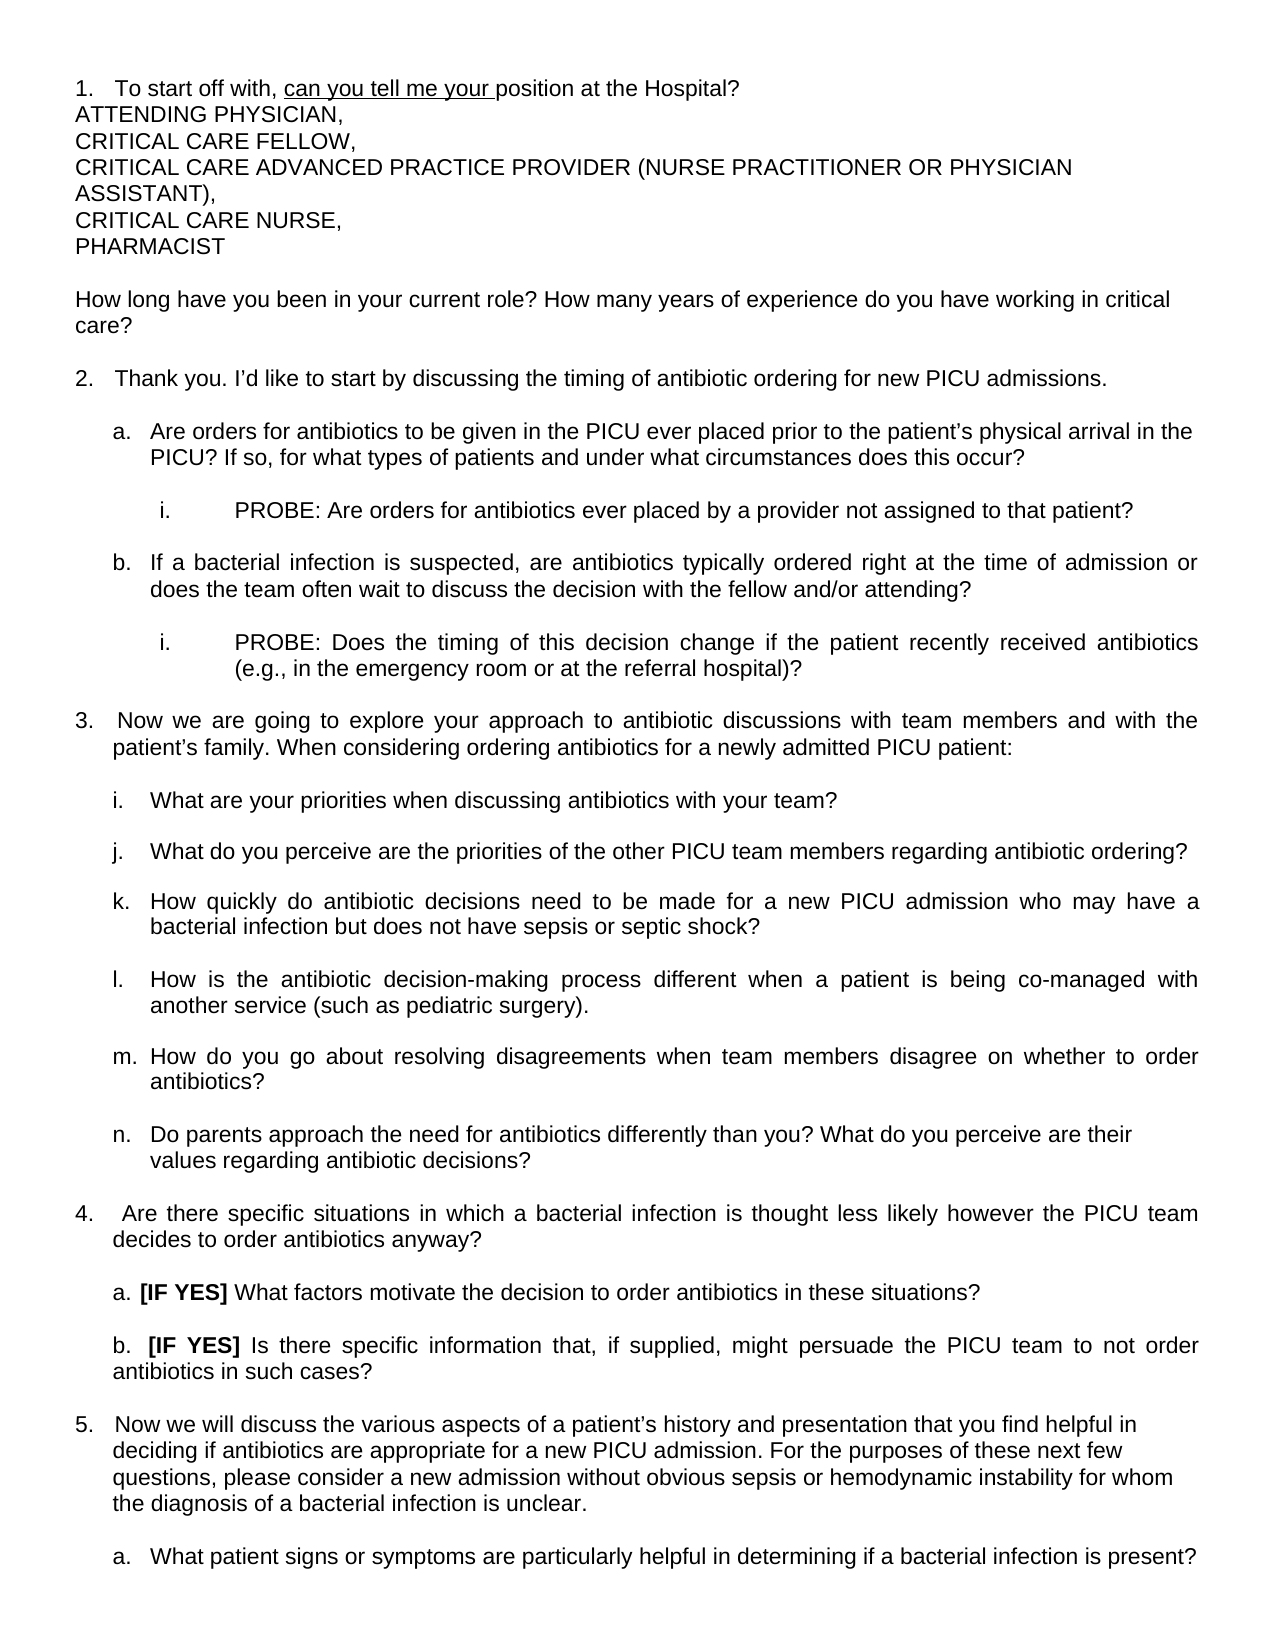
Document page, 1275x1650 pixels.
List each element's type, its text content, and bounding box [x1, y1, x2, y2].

text CRITICAL CARE FELLOW, [75, 128, 1200, 154]
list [112, 1543, 1200, 1569]
list How quickly do antibiotic decisions need to be made for a new PICU admission who may have a bacterial infection but does not have sepsis or septic shock? [112, 889, 1200, 939]
text CRITICAL CARE ADVANCED PRACTICE PROVIDER (NURSE PRACTITIONER OR PHYSICIAN ASSISTANT), [75, 154, 1200, 207]
list Do parents approach the need for antibiotics differently than you? What do you perceive are their values regarding antibiotic decisions? [112, 1121, 1200, 1174]
list How do you go about resolving disagreements when team members disagree on whether to order antibiotics? [112, 1045, 1200, 1095]
text 5. Now we will discuss the various aspects of a patient’s history and presentation that you find helpful in deciding if antibiotics are appropriate for a new PICU admission. For the purposes of these next few questions, please consider a new admission without obvious sepsis or hemodynamic instability for whom the diagnosis of a bacterial infection is unclear. [75, 1411, 1200, 1516]
list Are orders for antibiotics to be given in the PICU ever placed prior to the patient’s physical arrival in the PICU? If so, for what types of patients and under what circumstances does this occur? [112, 418, 1200, 470]
text b. [IF YES] Is there specific information that, if supplied, might persuade the PICU team to not order antibiotics in such cases? [112, 1332, 1200, 1384]
list How is the antibiotic decision-making process different when a patient is being co-managed with another service (such as pediatric surgery). [112, 966, 1200, 1018]
text 3. Now we are going to explore your approach to antibiotic discussions with team members and with the patient’s family. When considering ordering antibiotics for a newly admitted PICU patient: [75, 707, 1200, 760]
text 1. To start off with, can you tell me your position at the Hospital? [75, 75, 1200, 101]
text ATTENDING PHYSICIAN, [75, 101, 1200, 128]
text CRITICAL CARE NURSE, [75, 207, 1200, 233]
list If a bacterial infection is suspected, are antibiotics typically ordered right at the time of admission or does the team often wait to discuss the decision with the fellow and/or attending? [112, 549, 1200, 602]
list PROBE: Are orders for antibiotics ever placed by a provider not assigned to that patient? [159, 497, 1200, 523]
text 4. Are there specific situations in which a bacterial infection is thought less likely however the PICU team decides to order antibiotics anyway? [75, 1200, 1200, 1253]
list What do you perceive are the priorities of the other PICU team members regarding antibiotic ordering? [112, 839, 1200, 864]
text 2. Thank you. I’d like to start by discussing the timing of antibiotic ordering for new PICU admissions. [75, 365, 1200, 391]
text How long have you been in your current role? How many years of experience do you have working in critical care? [75, 286, 1200, 338]
list What are your priorities when discussing antibiotics with your team? [112, 787, 1200, 813]
text PHARMACIST [75, 233, 1200, 259]
list PROBE: Does the timing of this decision change if the patient recently received antibiotics (e.g., in the emergency room or at the referral hospital)? [159, 628, 1200, 681]
text a. [IF YES] What factors motivate the decision to order antibiotics in these situations? [112, 1279, 1200, 1306]
